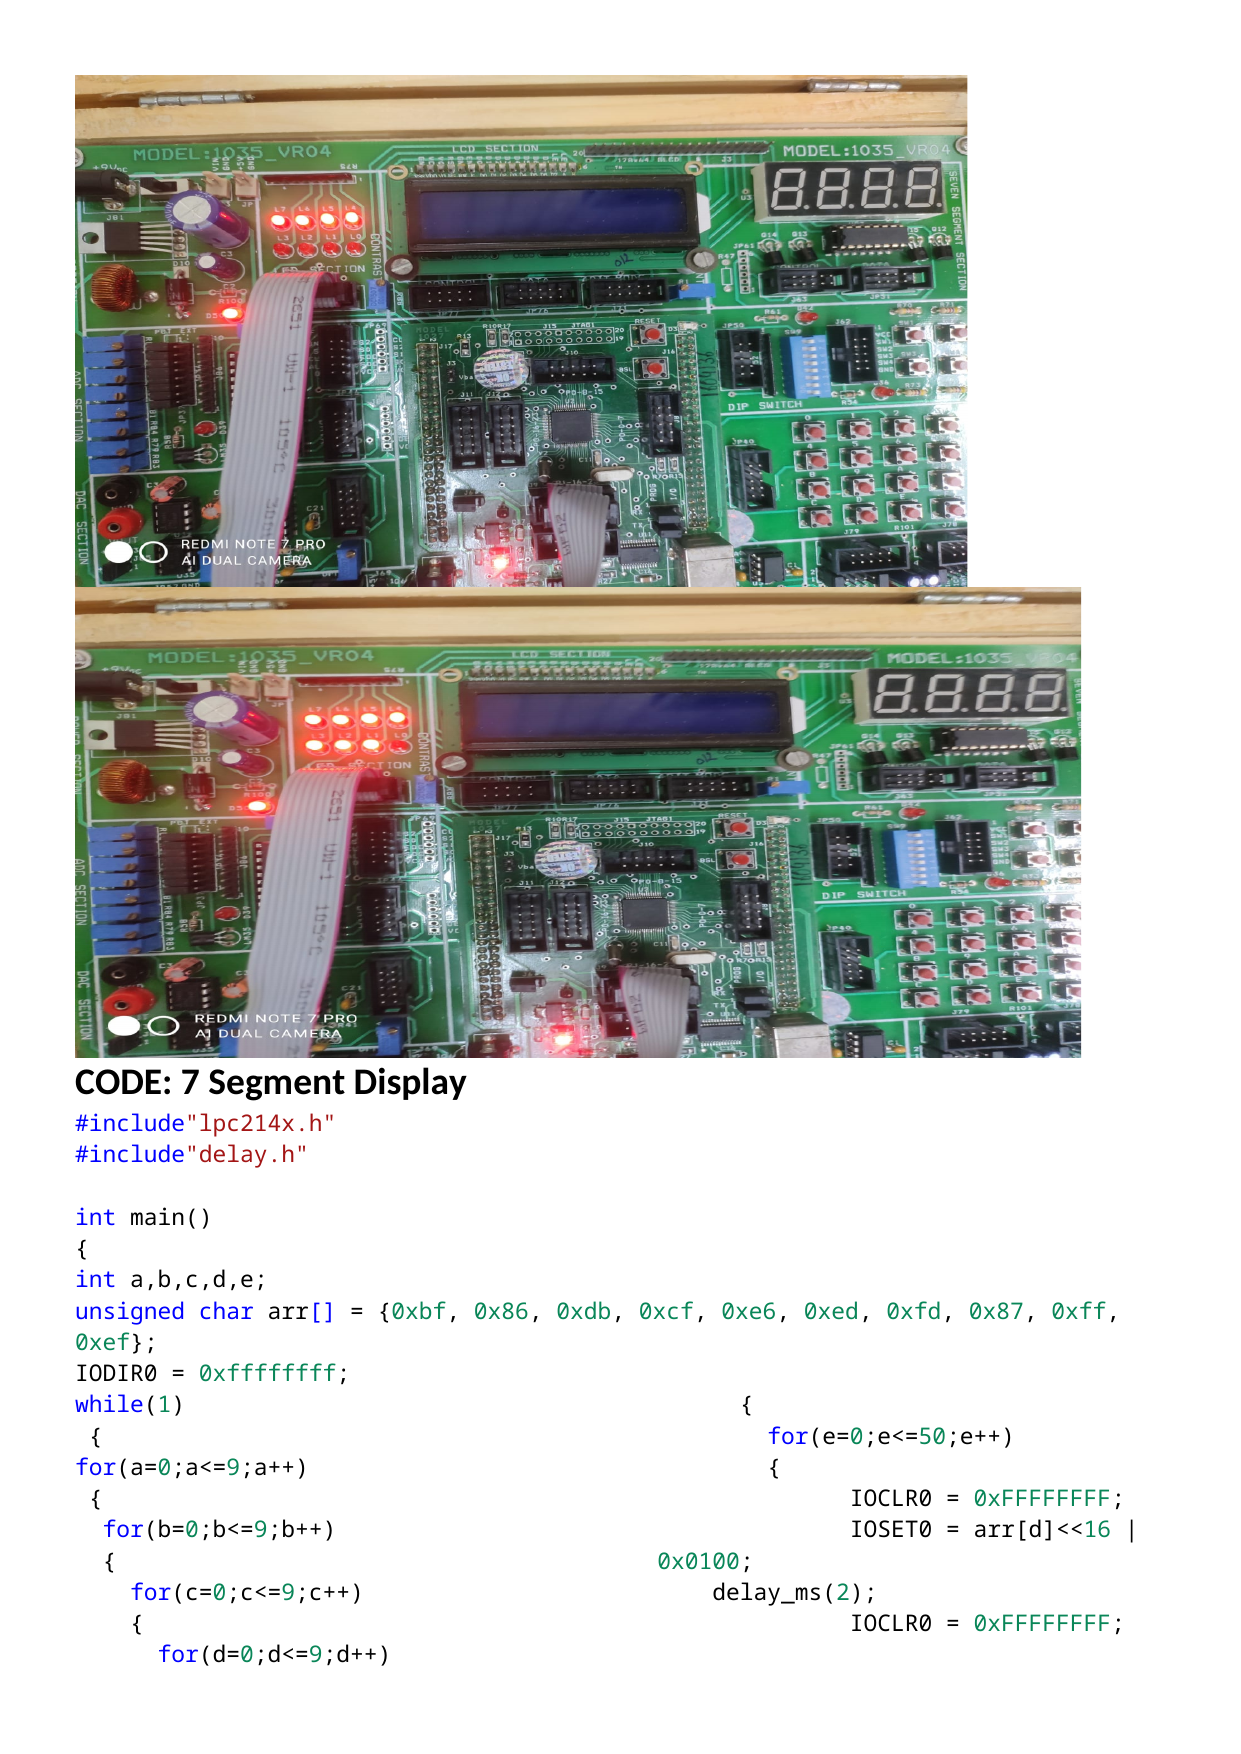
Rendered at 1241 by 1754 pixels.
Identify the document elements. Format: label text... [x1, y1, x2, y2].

text while(1) [75, 1388, 583, 1419]
text { [75, 1232, 1165, 1263]
text unsigned char arr[] = {0xbf, 0x86, 0xdb, 0xcf, 0xe6, 0xed, 0xfd, 0x87, 0xff, 0xef}; [75, 1294, 1165, 1357]
text #include"delay.h" [75, 1138, 1165, 1169]
text int main() [75, 1201, 1165, 1232]
text { [75, 1482, 583, 1513]
text IOSET0 = arr[d]<<16 | 0x0100; [657, 1513, 1165, 1576]
text int a,b,c,d,e; [75, 1263, 1165, 1294]
text IODIR0 = 0xffffffff; [75, 1357, 1165, 1388]
text { [657, 1451, 1165, 1482]
text IOCLR0 = 0xFFFFFFFF; [657, 1607, 1165, 1638]
text for(c=0;c<=9;c++) [75, 1576, 583, 1607]
text for(b=0;b<=9;b++) [75, 1513, 583, 1544]
text for(a=0;a<=9;a++) [75, 1451, 583, 1482]
text { [657, 1388, 1165, 1419]
text CODE: 7 Segment Display [75, 1058, 1165, 1103]
picture [75, 75, 1082, 1058]
text { [75, 1607, 583, 1638]
text delay_ms(2); [657, 1576, 1165, 1607]
text for(e=0;e<=50;e++) [657, 1419, 1165, 1451]
text IOCLR0 = 0xFFFFFFFF; [657, 1482, 1165, 1513]
text for(d=0;d<=9;d++) [75, 1638, 583, 1669]
text { [75, 1544, 583, 1576]
text { [75, 1419, 583, 1451]
text #include"lpc214x.h" [75, 1107, 1165, 1138]
